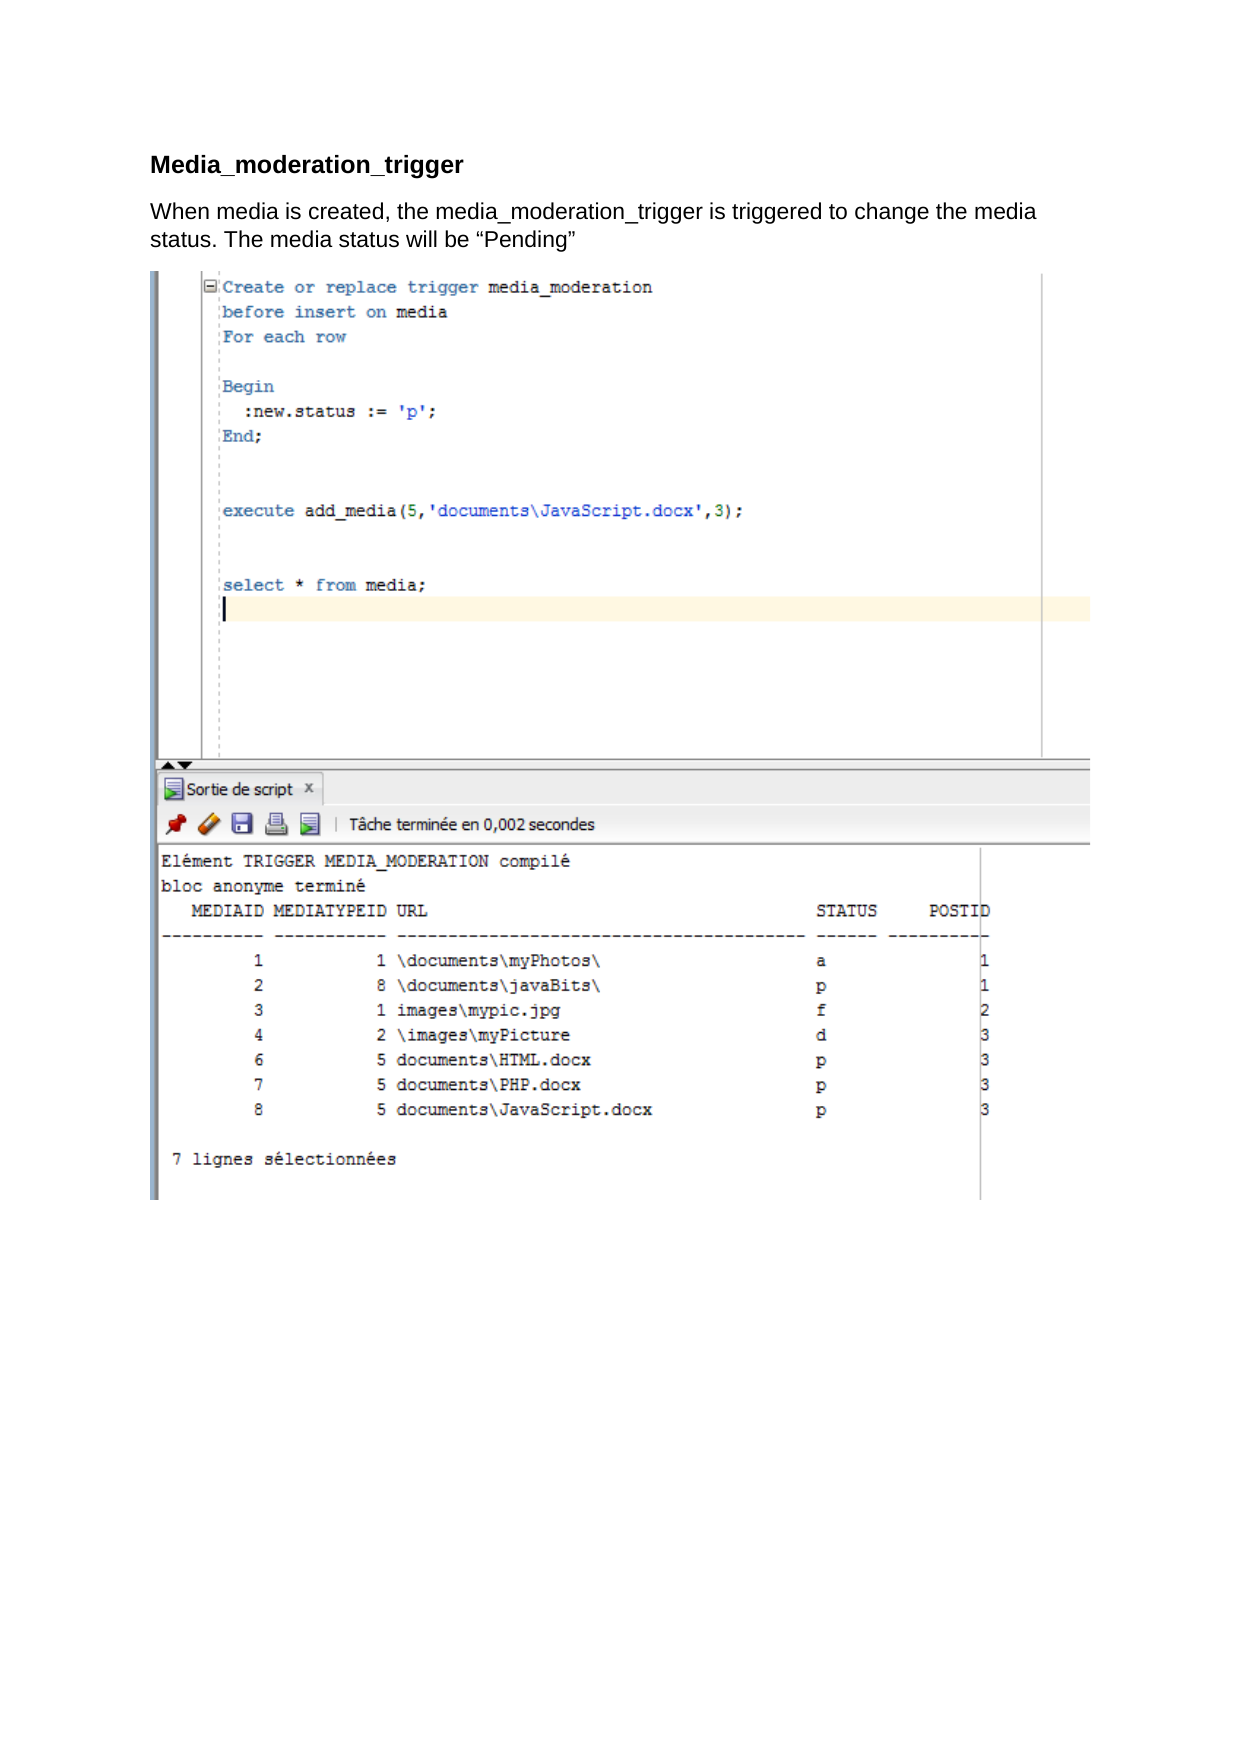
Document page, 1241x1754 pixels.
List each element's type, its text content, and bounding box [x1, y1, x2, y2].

text Media_moderation_trigger [150, 150, 1090, 179]
text When media is created, the media_moderation_trigger is triggered to change the media status. The media status will be “Pending” [150, 198, 1090, 252]
picture [150, 271, 1091, 1200]
